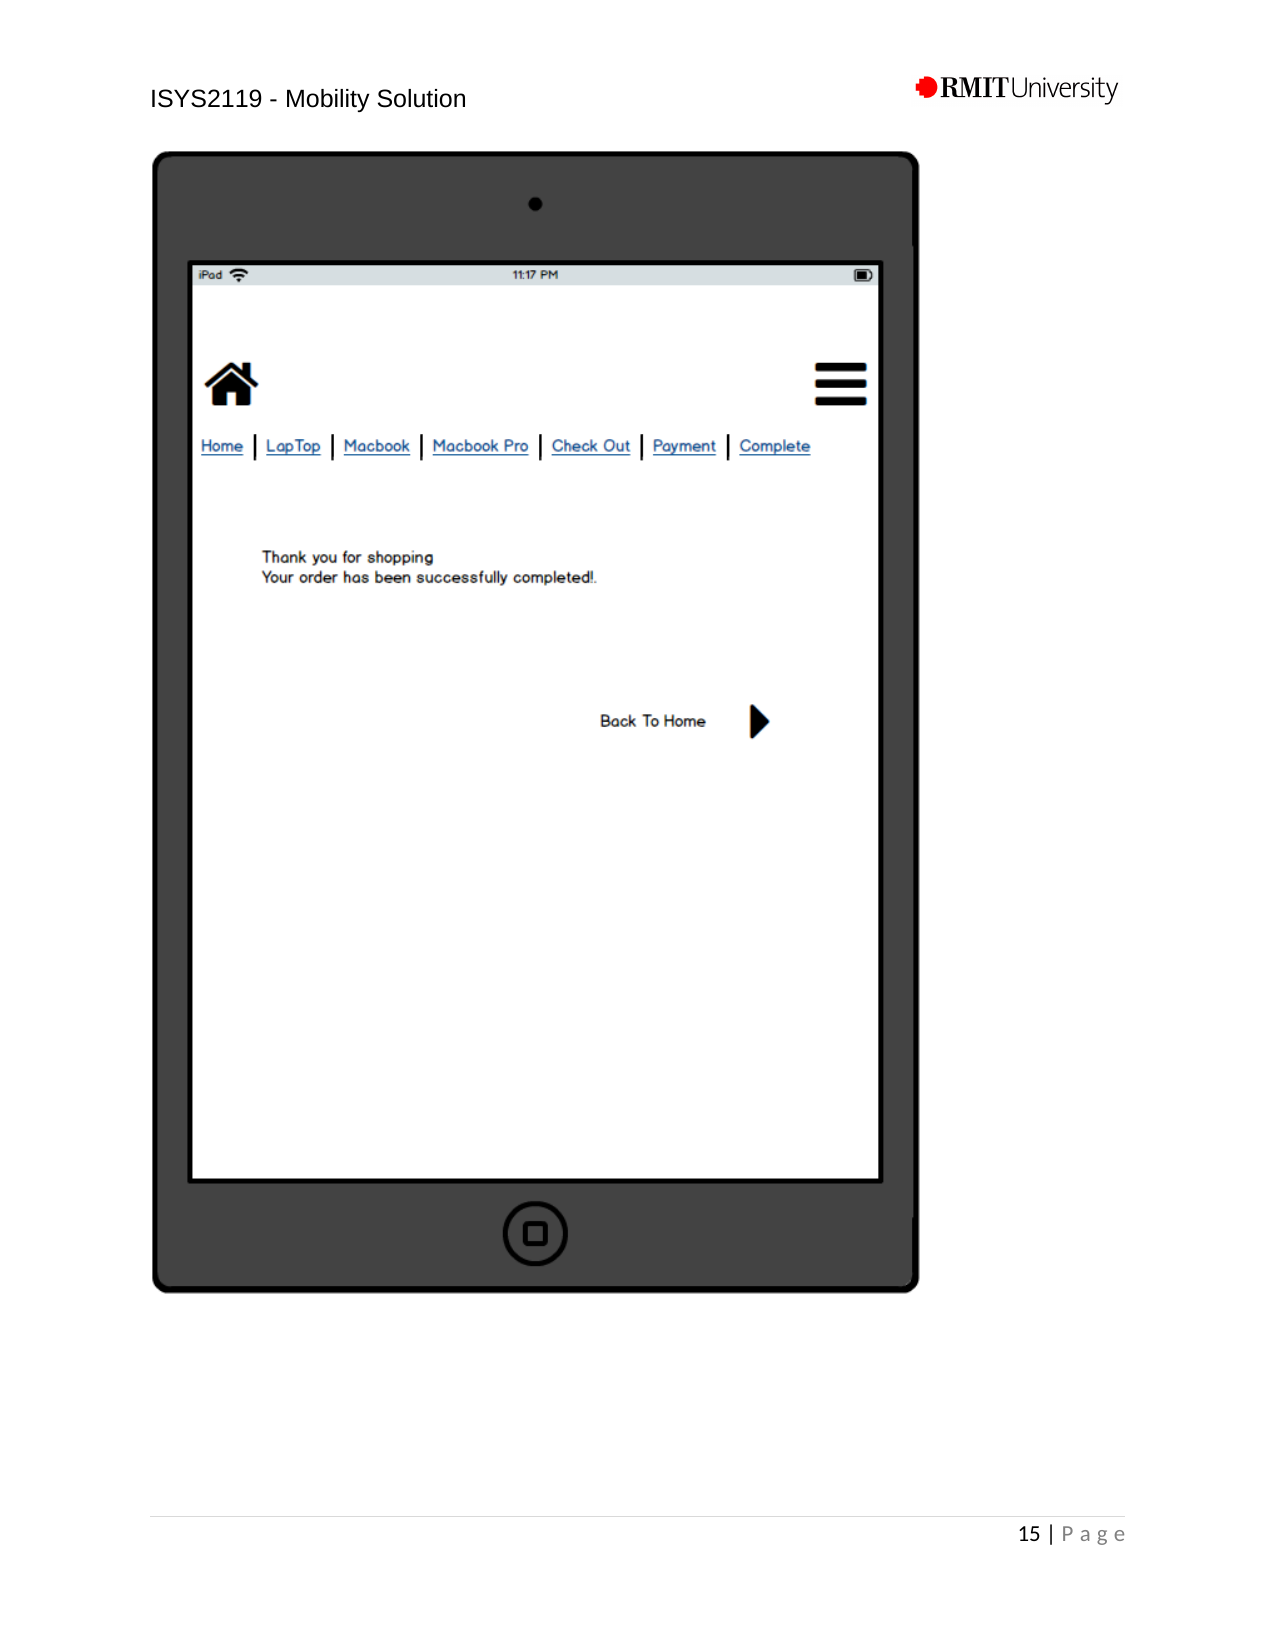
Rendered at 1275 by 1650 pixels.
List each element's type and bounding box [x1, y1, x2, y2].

picture [911, 75, 1123, 107]
picture [150, 150, 921, 1295]
